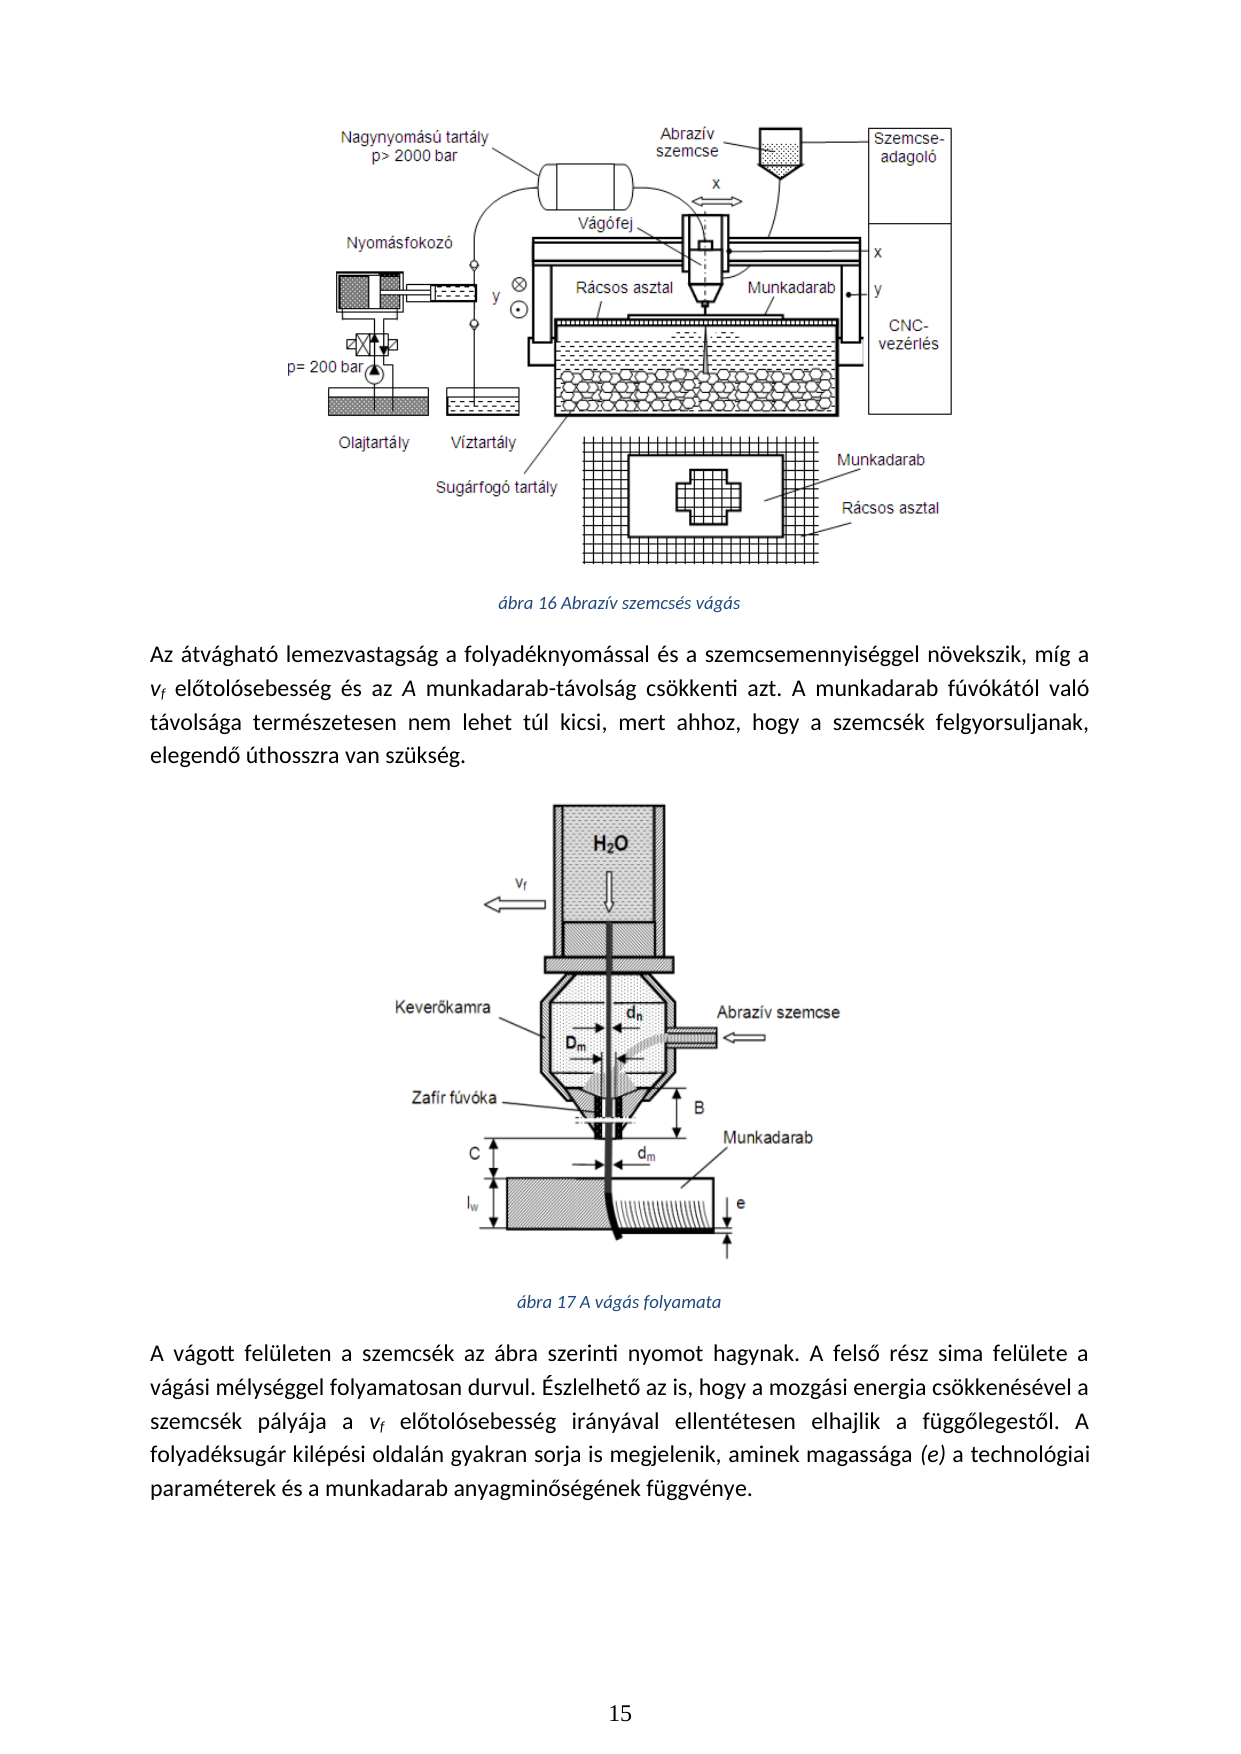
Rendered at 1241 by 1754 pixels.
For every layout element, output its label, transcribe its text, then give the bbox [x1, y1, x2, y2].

text A vágott felületen a szemcsék az ábra szerinti nyomot hagynak. A felső rész sima felülete a vágási mélységgel folyamatosan durvul. Észlelhető az is, hogy a mozgási energia csökkenésével a szemcsék pályája a vf előtolósebesség irányával ellentétesen elhajlik a függőlegestől. A folyadéksugár kilépési oldalán gyakran sorja is megjelenik, aminek magassága (e) a technológiai paraméterek és a munkadarab anyagminőségének függvénye. [150, 1338, 1090, 1502]
text Az átvágható lemezvastagság a folyadéknyomással és a szemcsemennyiséggel növekszik, míg a vf előtolósebesség és az A munkadarab-távolság csökkenti azt. A munkadarab fúvókától való távolsága természetesen nem lehet túl kicsi, mert ahhoz, hogy a szemcsék felgyorsuljanak, elegendő úthosszra van szükség. [150, 639, 1090, 769]
picture [392, 798, 849, 1262]
text ábra 17 A vágás folyamata [150, 1291, 1090, 1313]
text ábra 16 Abrazív szemcsés vágás [150, 591, 1090, 614]
picture [288, 121, 953, 571]
